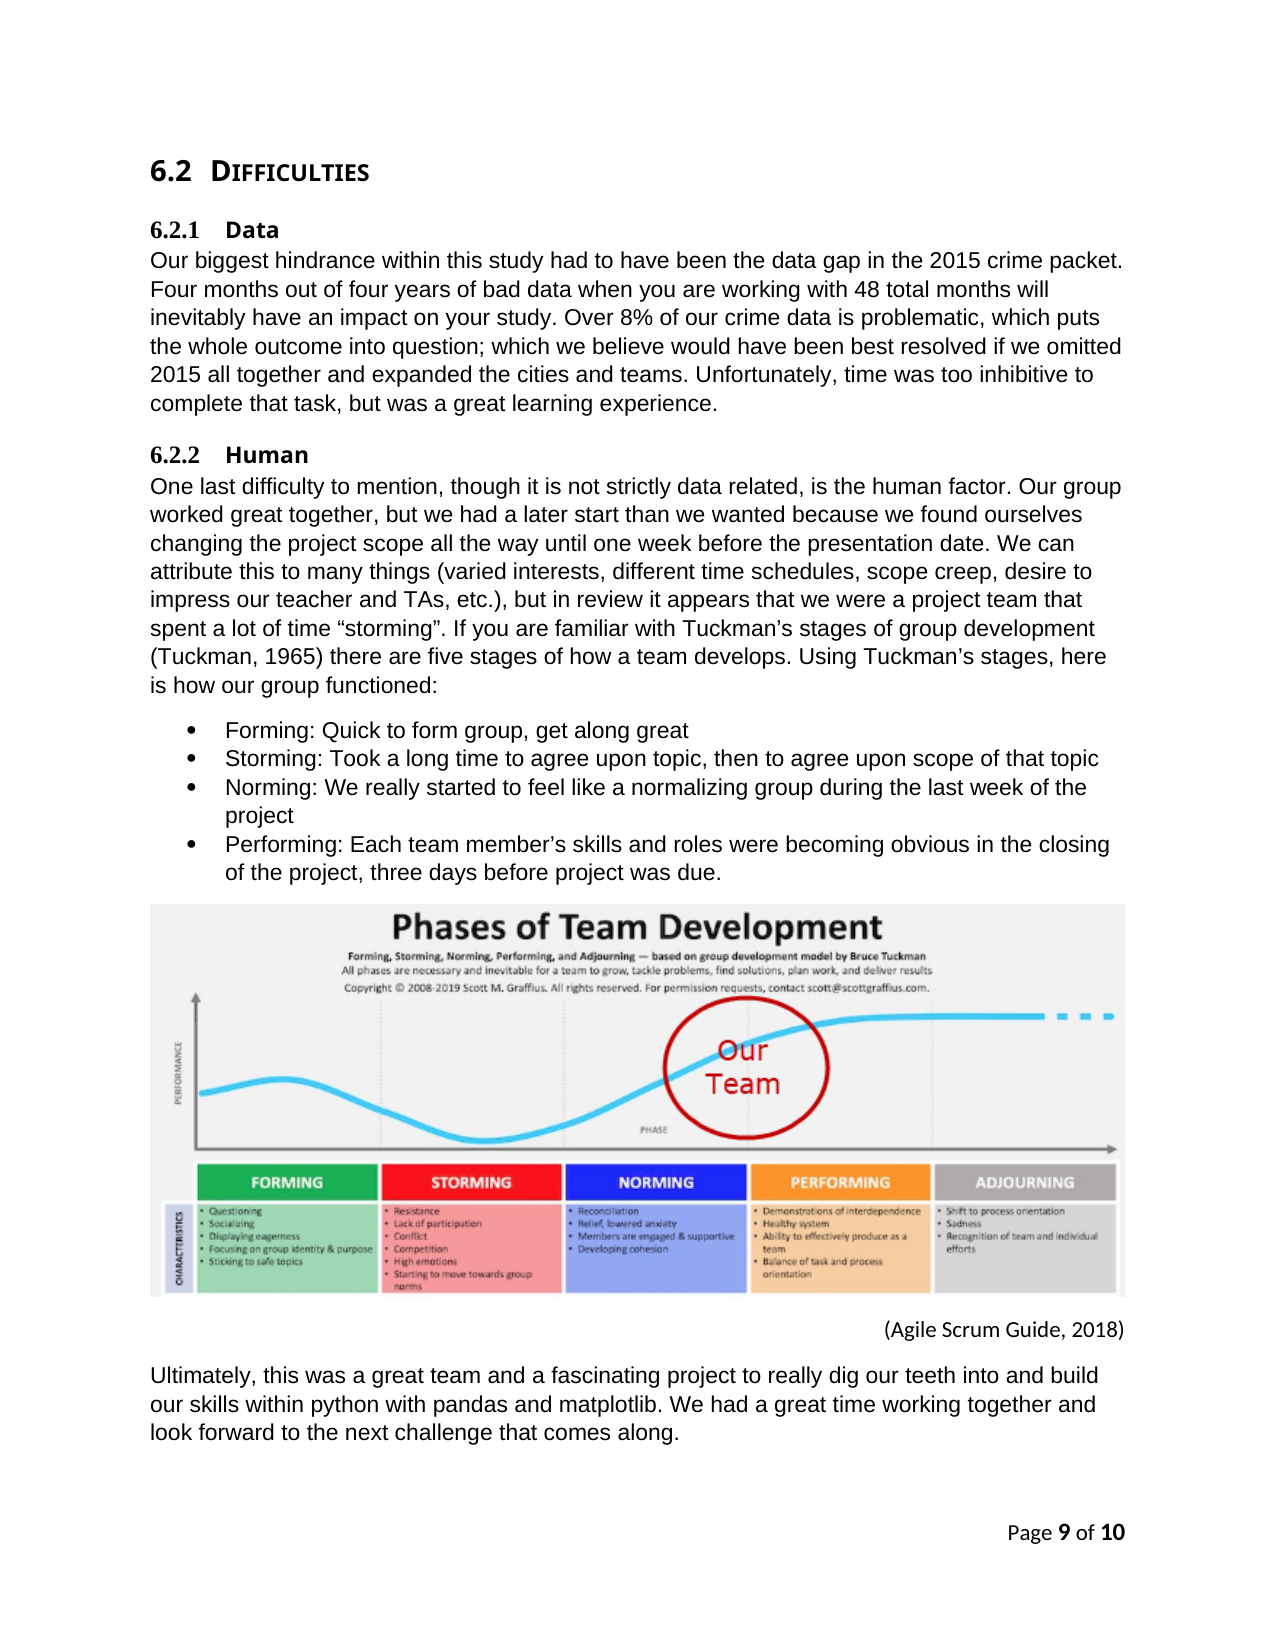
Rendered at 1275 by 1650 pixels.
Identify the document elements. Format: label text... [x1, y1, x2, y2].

list Storming: Took a long time to agree upon topic, then to agree upon scope of that topic [187, 745, 1125, 772]
list Forming: Quick to form group, get along great [187, 717, 1125, 743]
text Our biggest hindrance within this study had to have been the data gap in the 2015 crime packet. Four months out of four years of bad data when you are working with 48 total months will inevitably have an impact on your study. Over 8% of our crime data is problematic, which puts the whole outcome into question; which we believe would have been best resolved if we omitted 2015 all together and expanded the cities and teams. Unfortunately, time was too inhibitive to complete that task, but was a great learning experience. [150, 247, 1125, 416]
list Norming: We really started to feel like a normalizing group during the last week of the project [187, 774, 1125, 828]
subtitle Difficulties [150, 150, 1125, 190]
text One last difficulty to mention, though it is not strictly data related, is the human factor. Our group worked great together, but we had a later start than we wanted because we found ourselves changing the project scope all the way until one week before the presentation date. We can attribute this to many things (varied interests, different time schedules, scope creep, desire to impress our teacher and TAs, etc.), but in review it appears that we were a project team that spent a lot of time “storming”. If you are familiar with Tuckman’s stages of group development there are five stages of how a team develops. Using Tuckman’s stages, here is how our group functioned: [150, 473, 1125, 698]
picture [150, 904, 1125, 1297]
list Performing: Each team member’s skills and roles were becoming obvious in the closing of the project, three days before project was due. [187, 831, 1125, 885]
text Ultimately, this was a great team and a fascinating project to really dig our teeth into and build our skills within python with pandas and matplotlib. We had a great time working together and look forward to the next challenge that comes along. [150, 1362, 1125, 1445]
subtitle Human [150, 439, 1125, 470]
subtitle Data [150, 214, 1125, 245]
